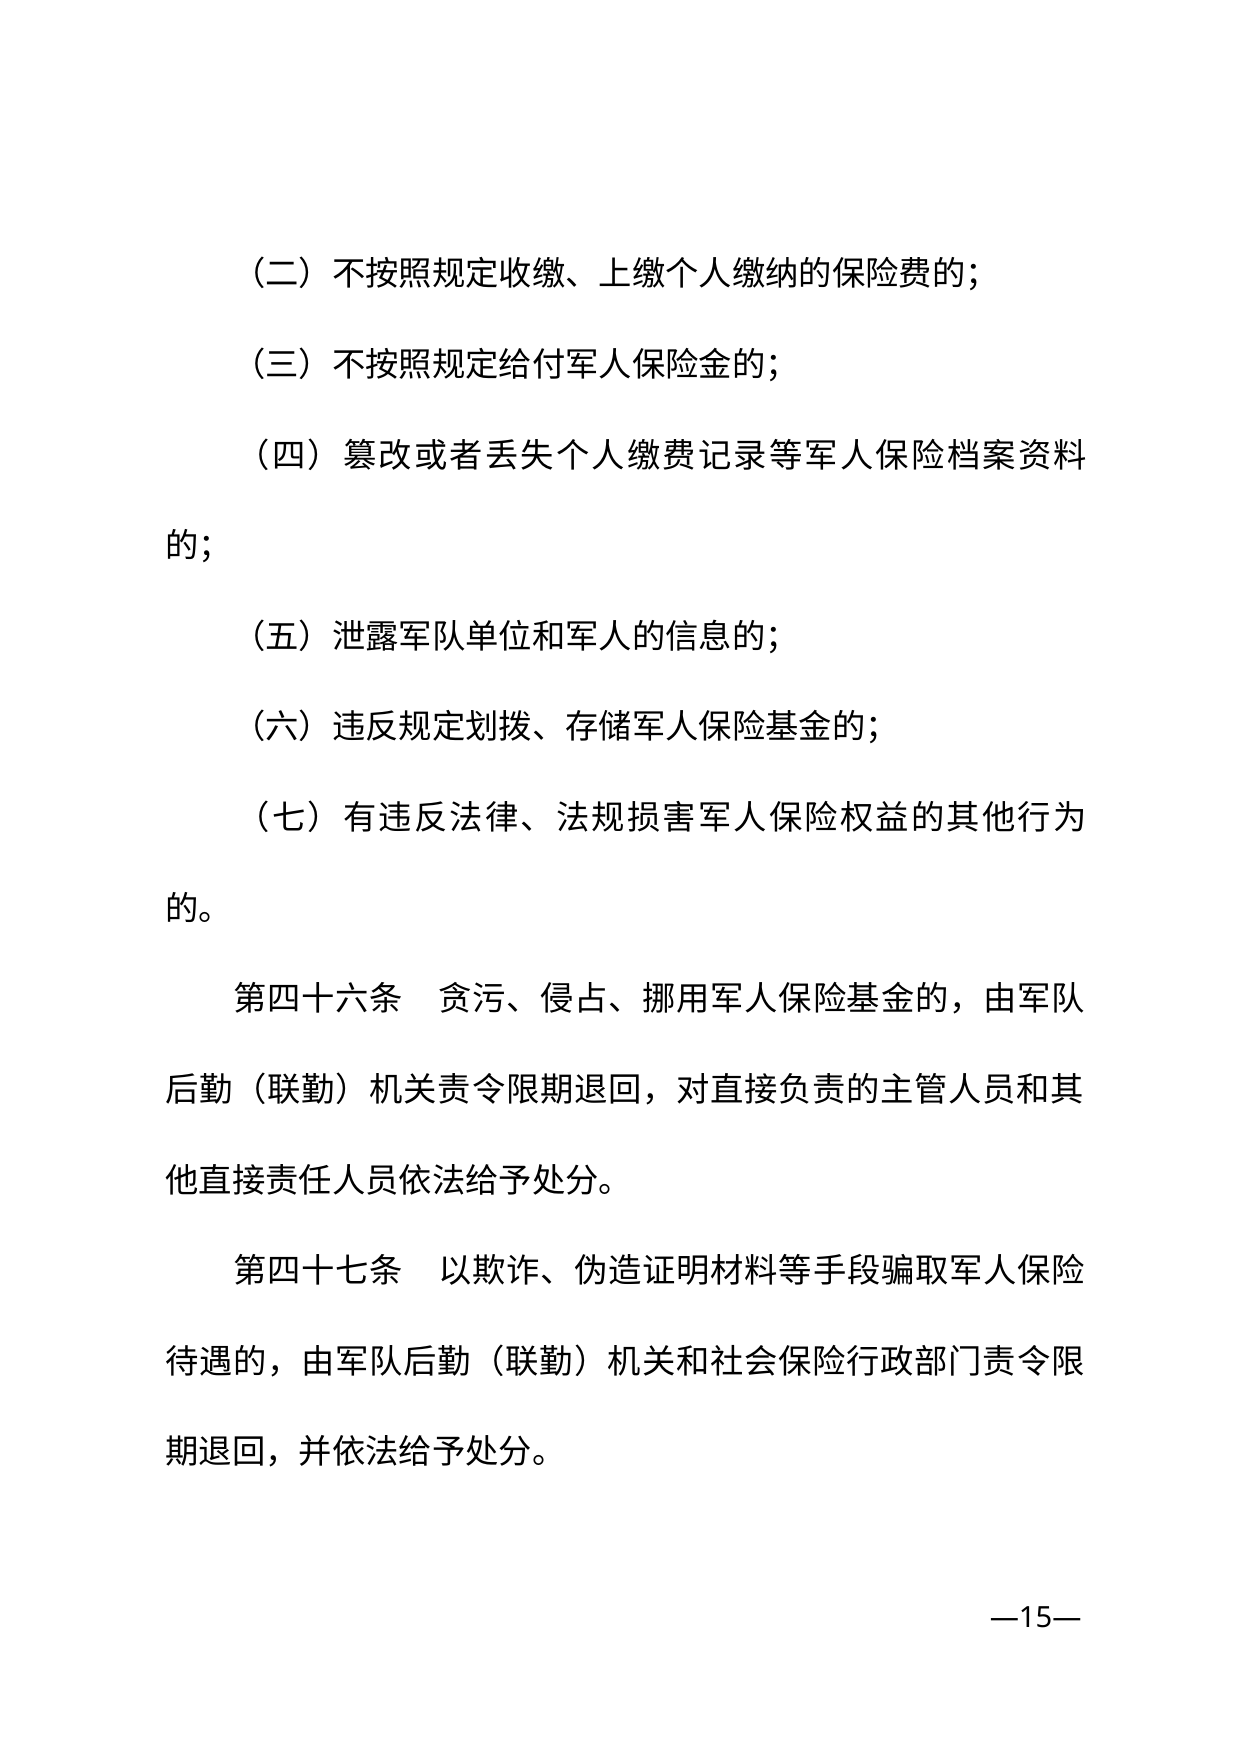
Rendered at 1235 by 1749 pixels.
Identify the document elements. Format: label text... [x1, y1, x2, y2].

text （二）不按照规定收缴、上缴个人缴纳的保险费的； [165, 226, 1087, 317]
text （七）有违反法律、法规损害军人保险权益的其他行为的。 [165, 770, 1087, 951]
text （四）篡改或者丢失个人缴费记录等军人保险档案资料的； [165, 407, 1087, 588]
text （三）不按照规定给付军人保险金的； [165, 317, 1087, 407]
text 第四十七条 以欺诈、伪造证明材料等手段骗取军人保险待遇的，由军队后勤（联勤）机关和社会保险行政部门责令限期退回，并依法给予处分。 [165, 1223, 1087, 1495]
text （五）泄露军队单位和军人的信息的； [165, 588, 1087, 679]
text 第四十六条 贪污、侵占、挪用军人保险基金的，由军队后勤（联勤）机关责令限期退回，对直接负责的主管人员和其他直接责任人员依法给予处分。 [165, 951, 1087, 1223]
text （六）违反规定划拨、存储军人保险基金的； [165, 679, 1087, 770]
